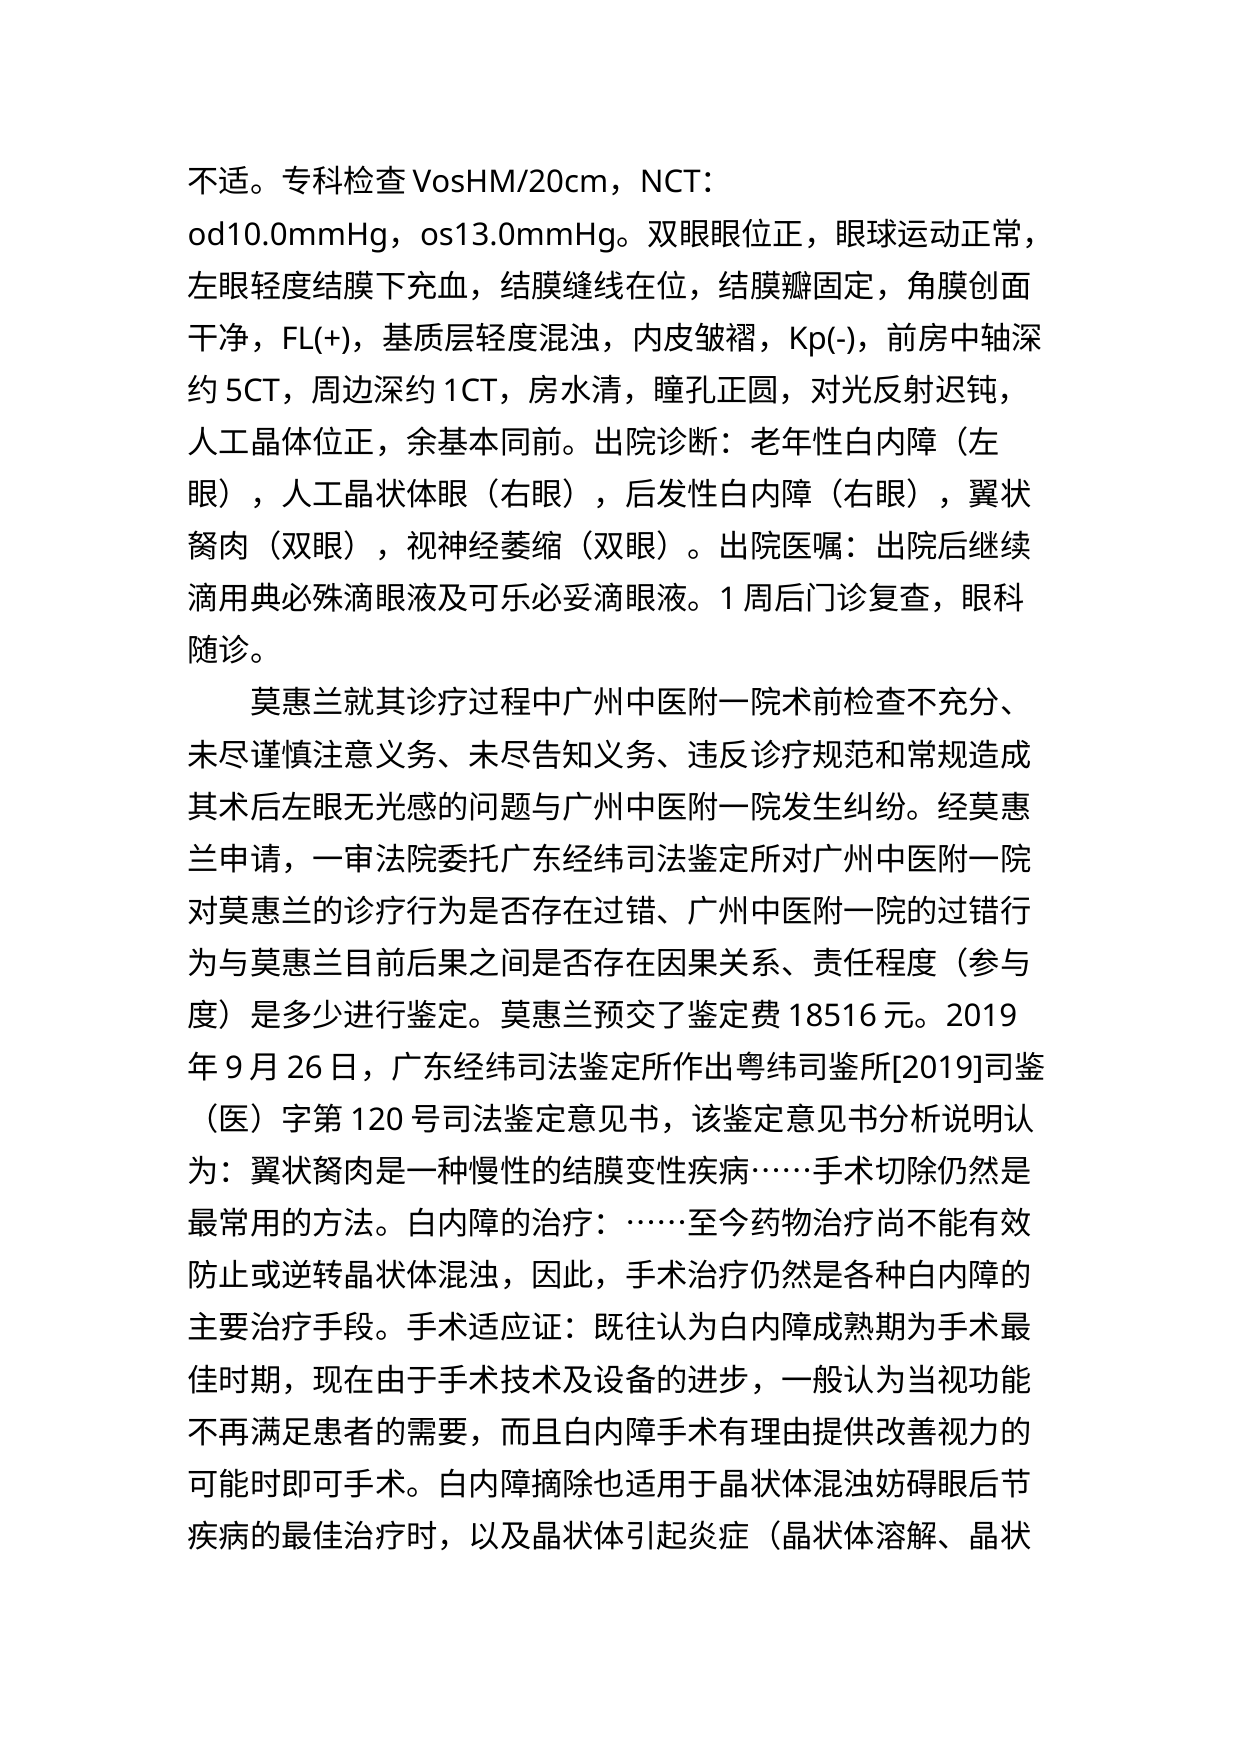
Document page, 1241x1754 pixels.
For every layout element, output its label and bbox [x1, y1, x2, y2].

text [187, 671, 1053, 1556]
text [187, 150, 1053, 671]
